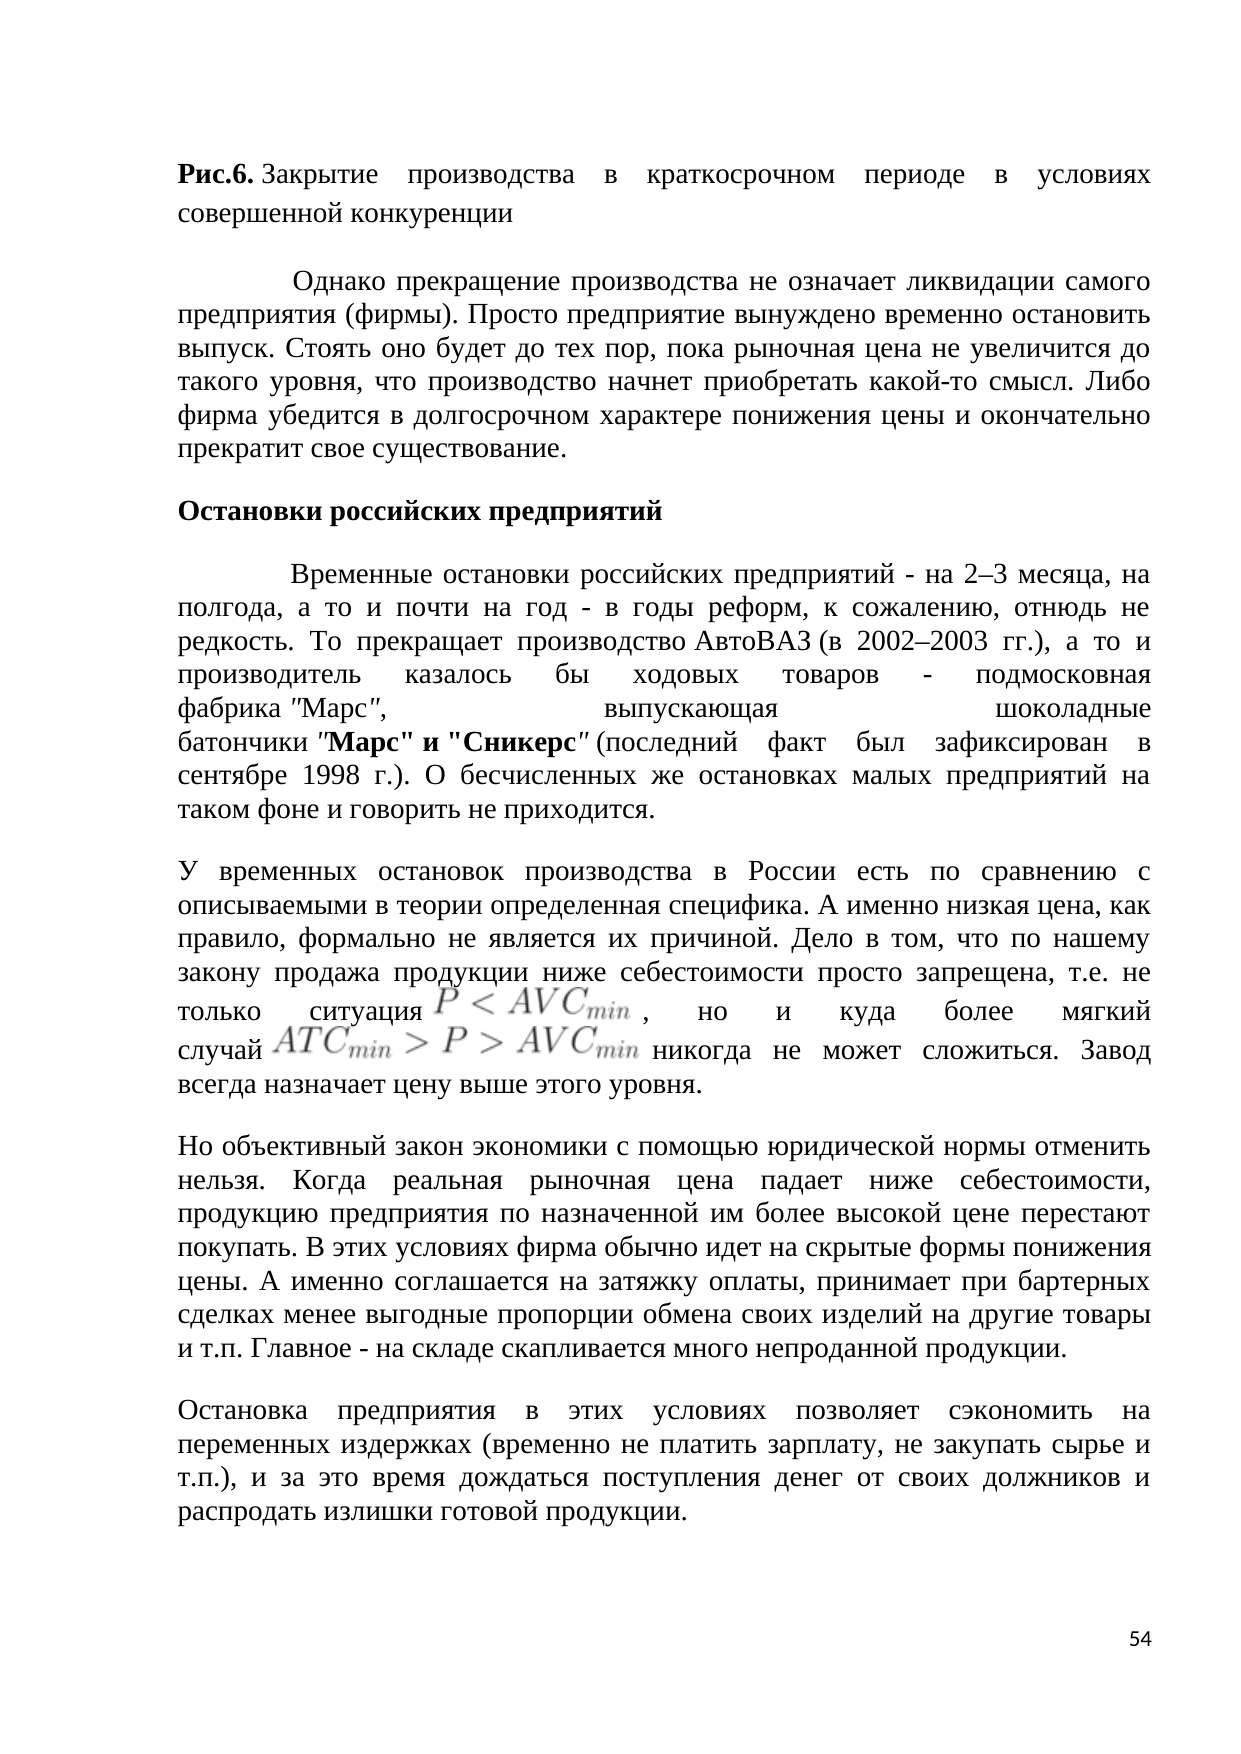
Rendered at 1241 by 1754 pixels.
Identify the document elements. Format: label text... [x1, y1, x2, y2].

text У временных остановок производства в России есть по сравнению с описываемыми в теории определенная специфика. А именно низкая цена, как правило, формально не является их причиной. Дело в том, что по нашему закону продажа продукции ниже себестоимости просто запрещена, т.е. не только ситуация , но и куда более мягкий случай никогда не может сложиться. Завод всегда назначает цену выше этого уровня. [177, 853, 1152, 1099]
subtitle Остановки российских предприятий [177, 493, 1152, 527]
text Но объективный закон экономики с помощью юридической нормы отменить нельзя. Когда реальная рыночная цена падает ниже себестоимости, продукцию предприятия по назначенной им более высокой цене перестают покупать. В этих условиях фирма обычно идет на скрытые формы понижения цены. А именно соглашается на затяжку оплаты, принимает при бартерных сделках менее выгодные пропорции обмена своих изделий на другие товары и т.п. Главное - на складе скапливается много непроданной продукции. [177, 1128, 1152, 1363]
picture [269, 1026, 645, 1060]
text Однако прекращение производства не означает ликвидации самого предприятия (фирмы). Просто предприятие вынуждено временно остановить выпуск. Стоять оно будет до тех пор, пока рыночная цена не увеличится до такого уровня, что производство начнет приобретать какой-то смысл. Либо фирма убедится в долгосрочном характере понижения цены и окончательно прекратит свое существование. [177, 263, 1152, 464]
picture [430, 987, 635, 1021]
text Остановка предприятия в этих условиях позволяет сэкономить на переменных издержках (временно не платить зарплату, не закупать сырье и т.п.), и за это время дождаться поступления денег от своих должников и распродать излишки готовой продукции. [177, 1392, 1152, 1527]
text Временные остановки российских предприятий - на 2–3 месяца, на полгода, а то и почти на год - в годы реформ, к сожалению, отнюдь не редкость. То прекращает производство АвтоВАЗ (в 2002–2003 гг.), а то и производитель казалось бы ходовых товаров - подмосковная фабрика "Марс", выпускающая шоколадные батончики "Марс" и "Сникерс" (последний факт был зафиксирован в сентябре 1998 г.). О бесчисленных же остановках малых предприятий на таком фоне и говорить не приходится. [177, 556, 1152, 824]
text Рис.6. Закрытие производства в краткосрочном периоде в условиях совершенной конкуренции [177, 118, 1152, 229]
